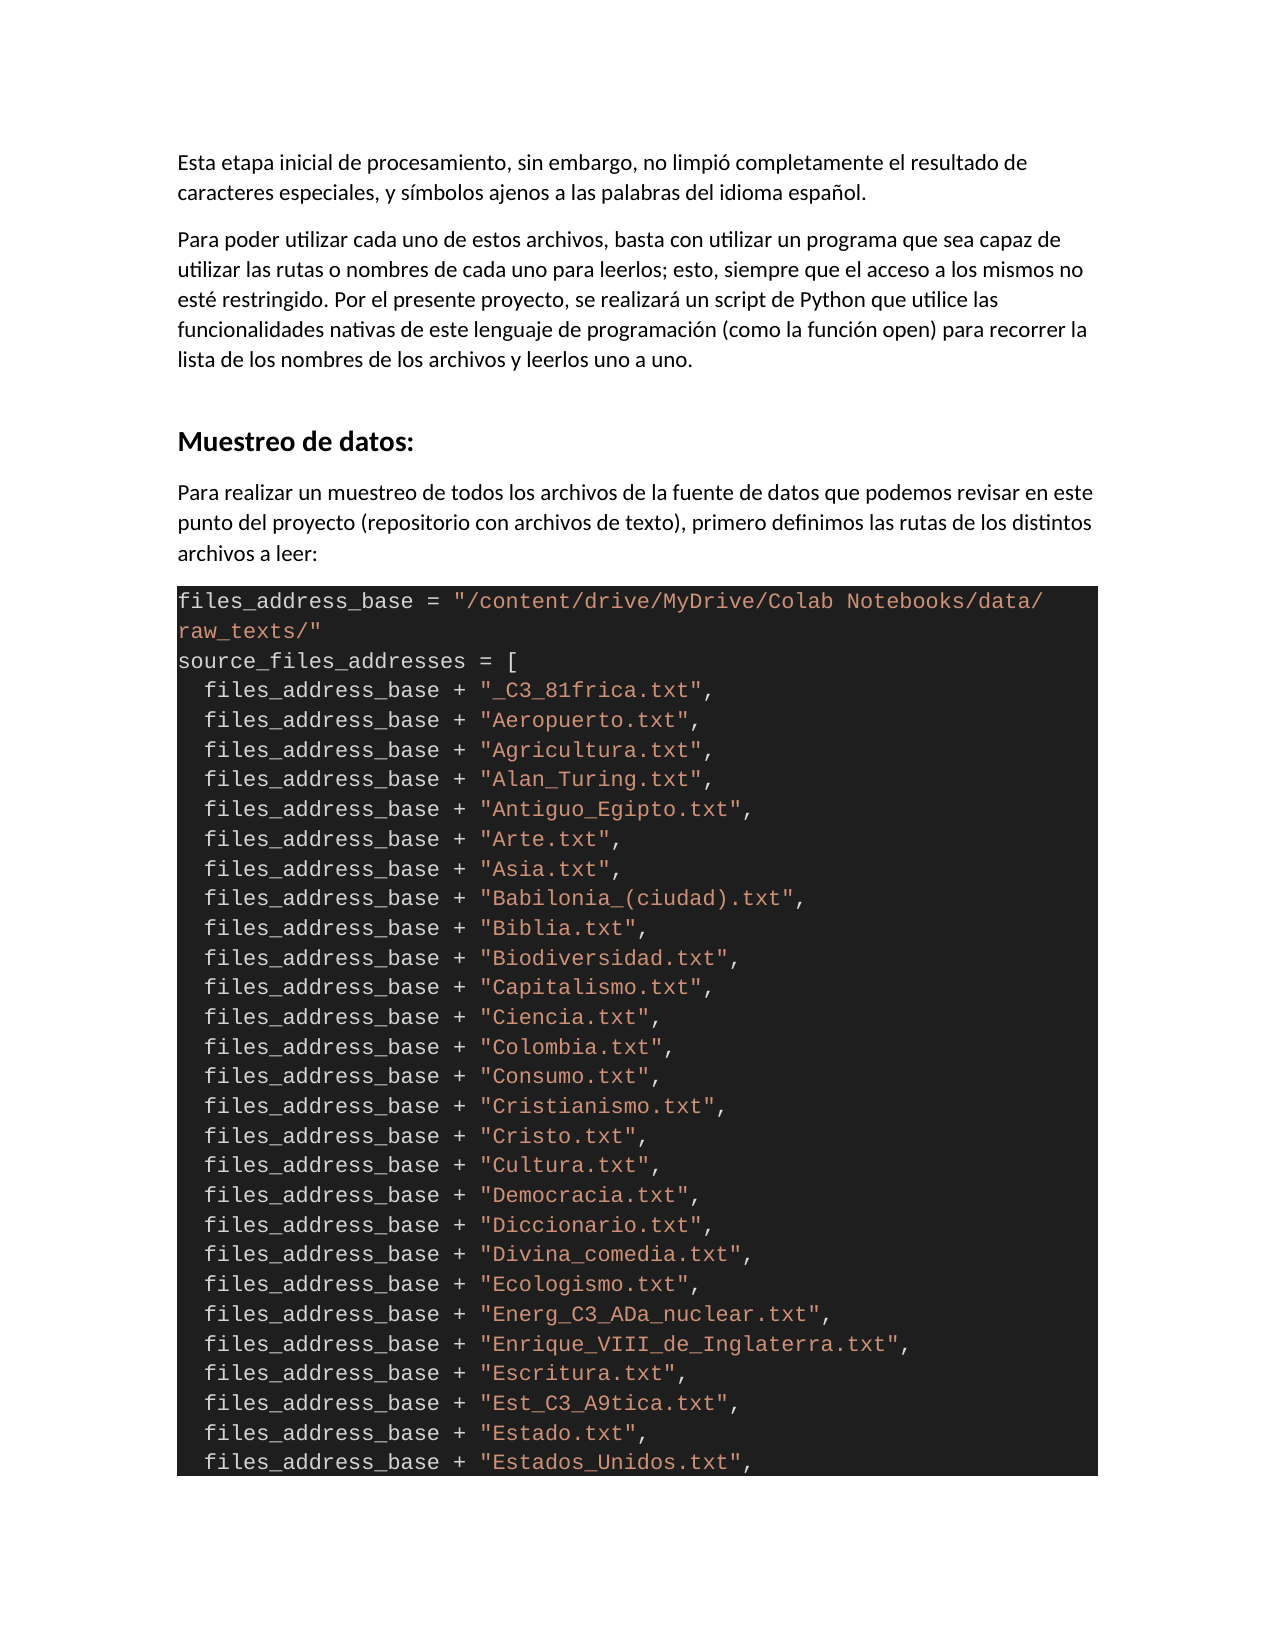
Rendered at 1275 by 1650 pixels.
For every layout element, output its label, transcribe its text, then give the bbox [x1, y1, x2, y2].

text files_address_base + "Ecologismo.txt", [177, 1268, 1098, 1298]
text files_address_base + "Asia.txt", [177, 853, 1098, 882]
text files_address_base + "Enrique_VIII_de_Inglaterra.txt", [177, 1328, 1098, 1357]
text files_address_base + "Antiguo_Egipto.txt", [177, 793, 1098, 823]
text files_address_base + "Divina_comedia.txt", [177, 1239, 1098, 1268]
text files_address_base + "Biblia.txt", [177, 912, 1098, 942]
text Para realizar un muestreo de todos los archivos de la fuente de datos que podemos revisar en este punto del proyecto (repositorio con archivos de texto), primero definimos las rutas de los distintos archivos a leer: [177, 478, 1098, 567]
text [177, 148, 1098, 206]
text files_address_base + "Capitalismo.txt", [177, 972, 1098, 1001]
text files_address_base = "/content/drive/MyDrive/Colab Notebooks/data/raw_texts/" [177, 586, 1098, 645]
text files_address_base + "Arte.txt", [177, 823, 1098, 853]
text files_address_base + "Cristo.txt", [177, 1120, 1098, 1150]
text files_address_base + "Cultura.txt", [177, 1150, 1098, 1179]
text Muestreo de datos: [177, 392, 1098, 459]
text files_address_base + "Est_C3_A9tica.txt", [177, 1387, 1098, 1417]
text files_address_base + "_C3_81frica.txt", [177, 675, 1098, 704]
text files_address_base + "Ciencia.txt", [177, 1001, 1098, 1031]
text files_address_base + "Cristianismo.txt", [177, 1090, 1098, 1120]
text files_address_base + "Escritura.txt", [177, 1357, 1098, 1387]
text files_address_base + "Diccionario.txt", [177, 1209, 1098, 1239]
text Para poder utilizar cada uno de estos archivos, basta con utilizar un programa que sea capaz de utilizar las rutas o nombres de cada uno para leerlos; esto, siempre que el acceso a los mismos no esté restringido. Por el presente proyecto, se realizará un script de Python que utilice las funcionalidades nativas de este lenguaje de programación (como la función open) para recorrer la lista de los nombres de los archivos y leerlos uno a uno. [177, 225, 1098, 373]
text files_address_base + "Consumo.txt", [177, 1061, 1098, 1090]
text files_address_base + "Estados_Unidos.txt", [177, 1447, 1098, 1476]
text source_files_addresses = [ [177, 645, 1098, 675]
text files_address_base + "Agricultura.txt", [177, 734, 1098, 764]
text files_address_base + "Colombia.txt", [177, 1031, 1098, 1061]
text files_address_base + "Democracia.txt", [177, 1179, 1098, 1209]
text files_address_base + "Babilonia_(ciudad).txt", [177, 882, 1098, 912]
text files_address_base + "Biodiversidad.txt", [177, 942, 1098, 972]
text files_address_base + "Aeropuerto.txt", [177, 704, 1098, 734]
text files_address_base + "Alan_Turing.txt", [177, 764, 1098, 793]
text files_address_base + "Estado.txt", [177, 1417, 1098, 1447]
text files_address_base + "Energ_C3_ADa_nuclear.txt", [177, 1298, 1098, 1328]
